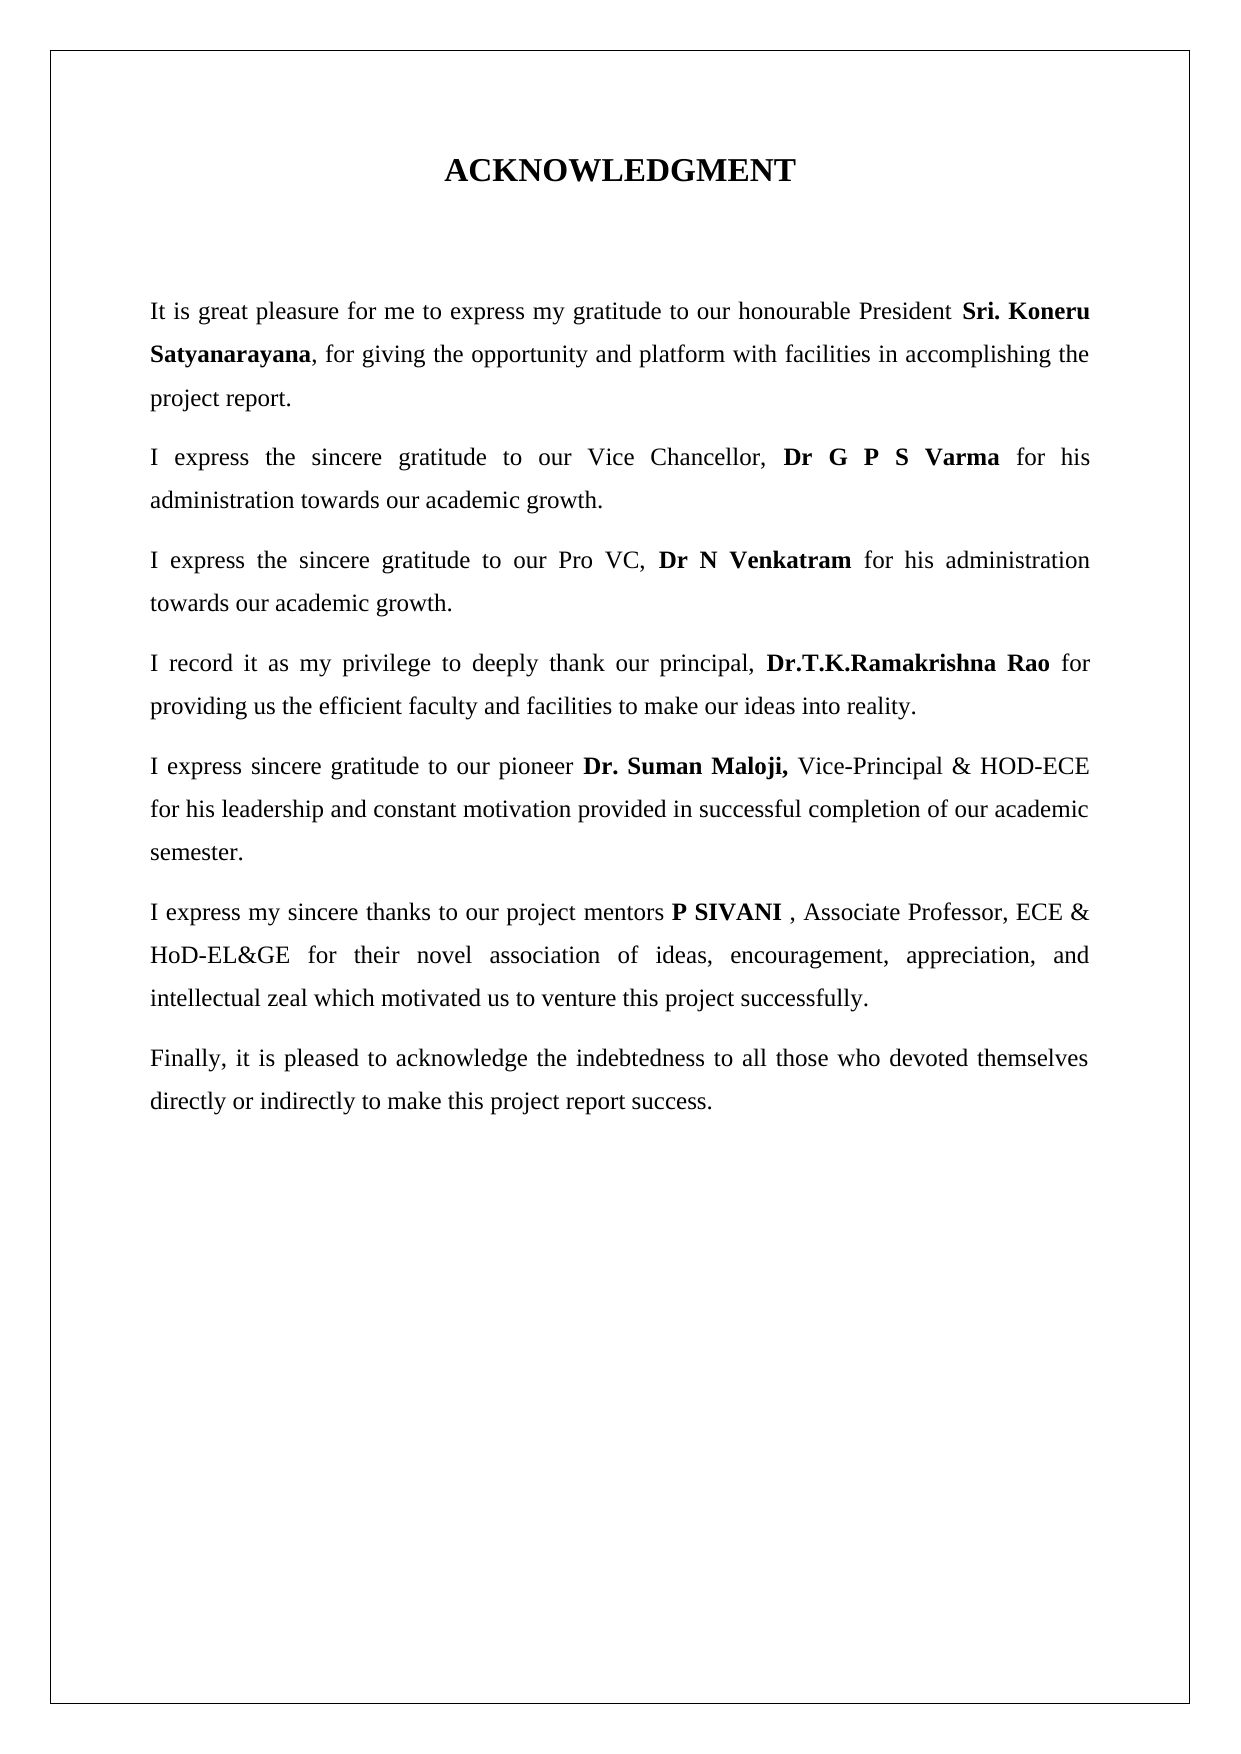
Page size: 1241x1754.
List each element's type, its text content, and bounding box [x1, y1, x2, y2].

text I express my sincere thanks to our project mentors P SIVANI , Associate Professor, ECE & HoD-EL&GE for their novel association of ideas, encouragement, appreciation, and intellectual zeal which motivated us to venture this project successfully. [150, 897, 1090, 1012]
text I express the sincere gratitude to our Pro VC, Dr N Venkatram for his administration towards our academic growth. [150, 545, 1090, 617]
subtitle ACKNOWLEDGMENT [150, 150, 1090, 188]
text Finally, it is pleased to acknowledge the indebtedness to all those who devoted themselves directly or indirectly to make this project report success. [150, 1043, 1090, 1115]
text I express sincere gratitude to our pioneer Dr. Suman Maloji, Vice-Principal & HOD-ECE for his leadership and constant motivation provided in successful completion of our academic semester. [150, 751, 1090, 866]
text It is great pleasure for me to express my gratitude to our honourable President Sri. Koneru Satyanarayana, for giving the opportunity and platform with facilities in accomplishing the project report. [150, 296, 1090, 411]
text I express the sincere gratitude to our Vice Chancellor, Dr G P S Varma for his administration towards our academic growth. [150, 442, 1090, 514]
text I record it as my privilege to deeply thank our principal, Dr.T.K.Ramakrishna Rao for providing us the efficient faculty and facilities to make our ideas into reality. [150, 648, 1090, 720]
